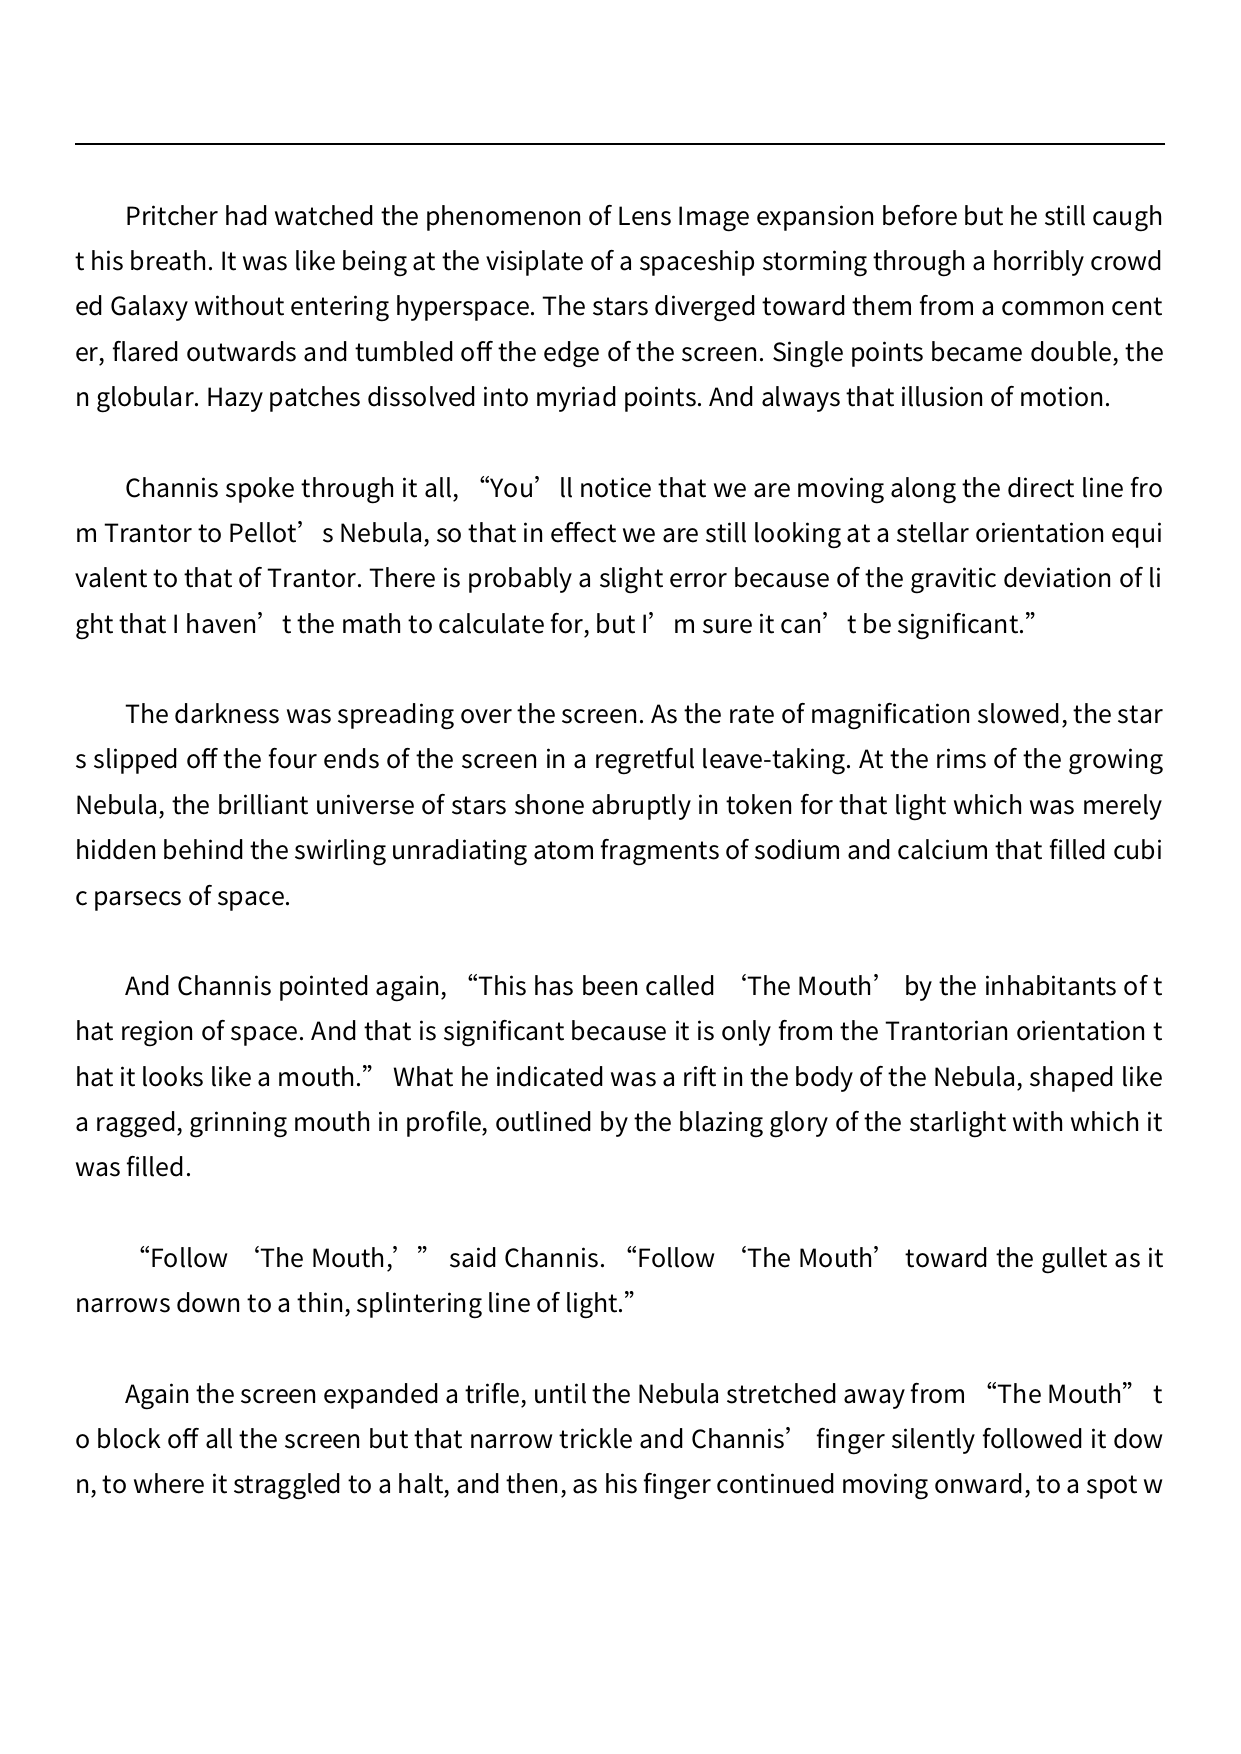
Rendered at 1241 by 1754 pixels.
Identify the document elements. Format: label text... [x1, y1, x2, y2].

text Channis spoke through it all, “You’ll notice that we are moving along the direct line from Trantor to Pellot’s Nebula, so that in effect we are still looking at a stellar orientation equivalent to that of Trantor. There is probably a slight error because of the gravitic deviation of light that I haven’t the math to calculate for, but I’m sure it can’t be significant.” [75, 464, 1165, 645]
text Pritcher had watched the phenomenon of Lens Image expansion before but he still caught his breath. It was like being at the visiplate of a spaceship storming through a horribly crowded Galaxy without entering hyperspace. The stars diverged toward them from a common center, flared outwards and tumbled off the edge of the screen. Single points became double, then globular. Hazy patches dissolved into myriad points. And always that illusion of motion. [75, 192, 1165, 418]
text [75, 1370, 1165, 1506]
text And Channis pointed again, “This has been called ‘The Mouth’ by the inhabitants of that region of space. And that is significant because it is only from the Trantorian orientation that it looks like a mouth.” What he indicated was a rift in the body of the Nebula, shaped like a ragged, grinning mouth in profile, outlined by the blazing glory of the starlight with which it was filled. [75, 962, 1165, 1189]
text “Follow ‘The Mouth,’” said Channis. “Follow ‘The Mouth’ toward the gullet as it narrows down to a thin, splintering line of light.” [75, 1234, 1165, 1324]
text The darkness was spreading over the screen. As the rate of magnification slowed, the stars slipped off the four ends of the screen in a regretful leave-taking. At the rims of the growing Nebula, the brilliant universe of stars shone abruptly in token for that light which was merely hidden behind the swirling unradiating atom fragments of sodium and calcium that filled cubic parsecs of space. [75, 690, 1165, 917]
